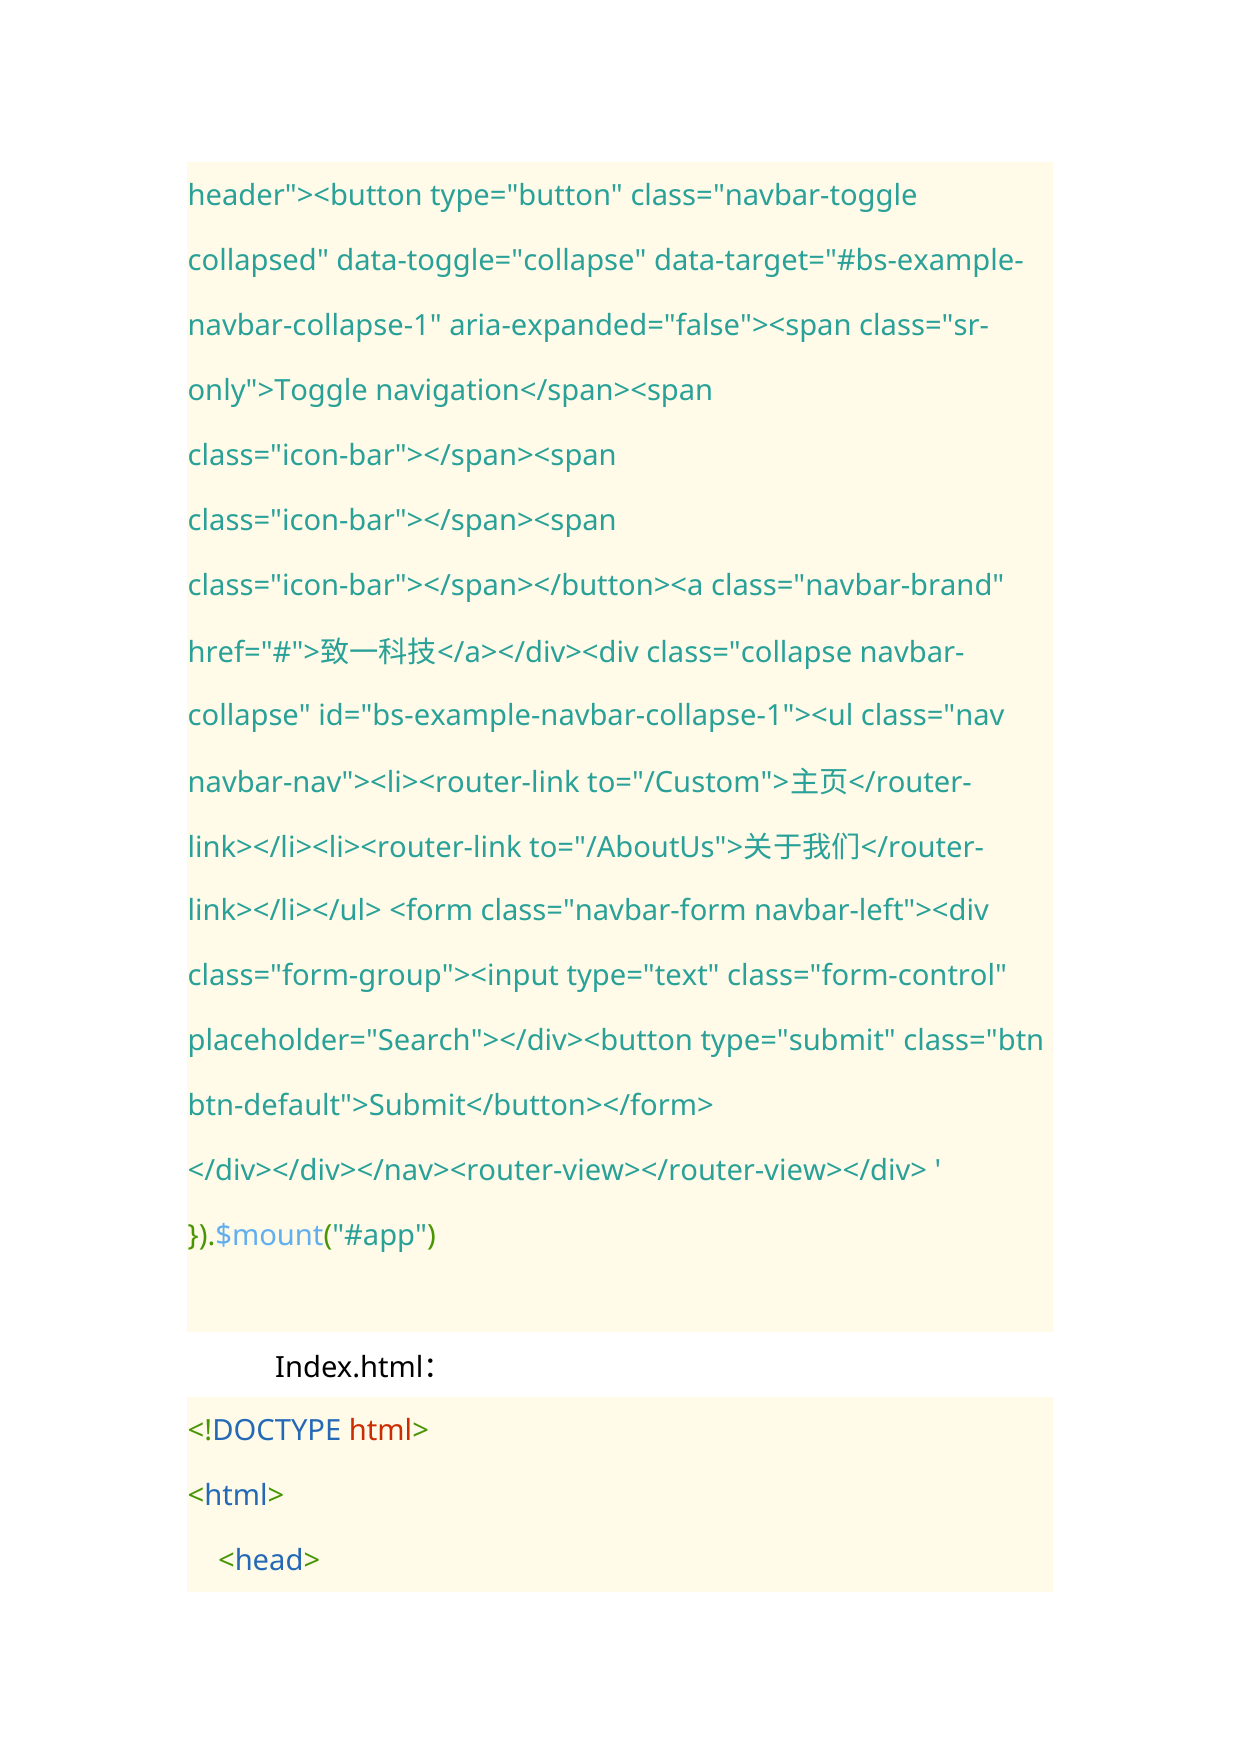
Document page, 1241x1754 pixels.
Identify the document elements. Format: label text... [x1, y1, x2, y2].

text <head> [187, 1527, 1053, 1592]
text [187, 162, 1053, 1202]
text }).$mount("#app") [187, 1202, 1053, 1267]
text Index.html： [231, 1332, 1053, 1397]
text <html> [187, 1462, 1053, 1527]
text <!DOCTYPE html> [187, 1397, 1053, 1462]
